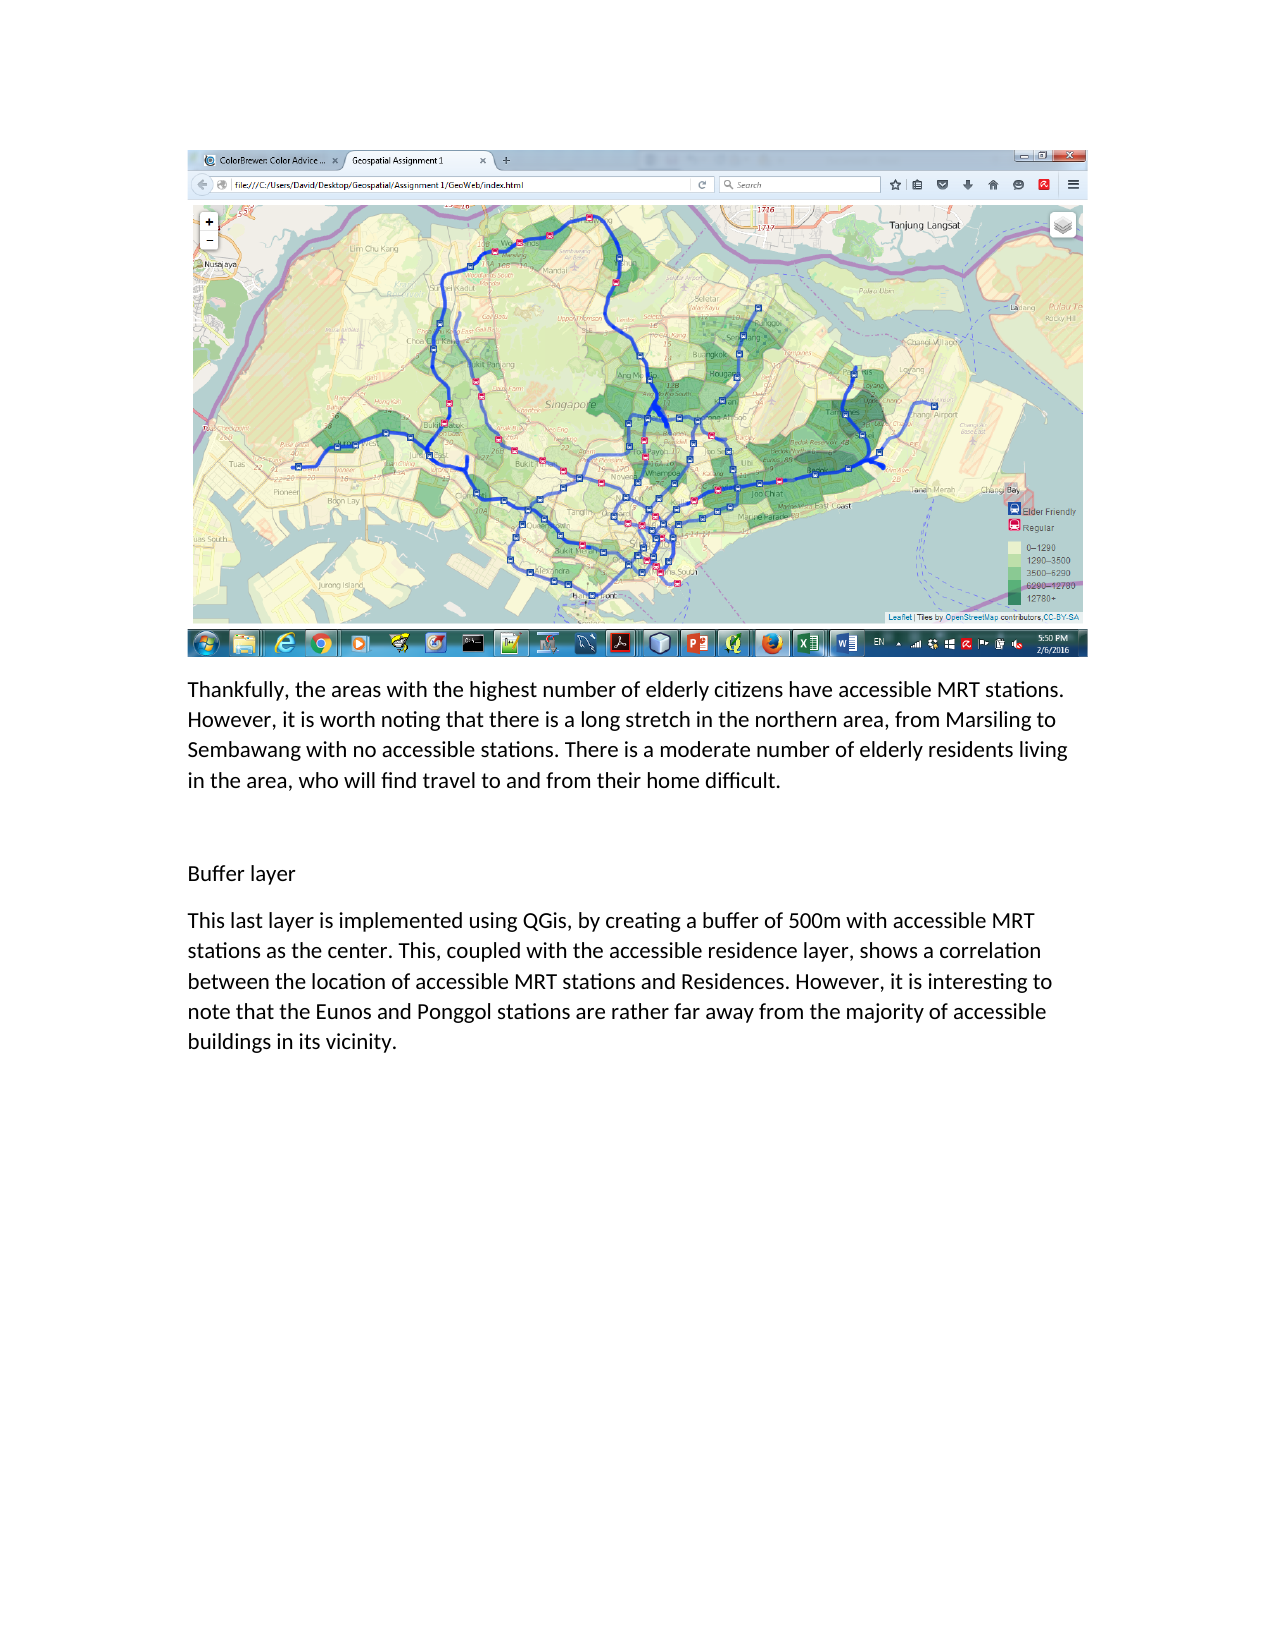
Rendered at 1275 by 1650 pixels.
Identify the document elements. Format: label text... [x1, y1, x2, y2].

text Thankfully, the areas with the highest number of elderly citizens have accessible MRT stations. However, it is worth noting that there is a long stretch in the northern area, from Marsiling to Sembawang with no accessible stations. There is a moderate number of elderly residents living in the area, who will find travel to and from their home difficult. [187, 675, 1087, 794]
text Buffer layer [187, 859, 1087, 887]
picture [187, 150, 1088, 657]
text This last layer is implemented using QGis, by creating a buffer of 500m with accessible MRT stations as the center. This, coupled with the accessible residence layer, shows a correlation between the location of accessible MRT stations and Residences. However, it is interesting to note that the Eunos and Ponggol stations are rather far away from the majority of accessible buildings in its vicinity. [187, 906, 1087, 1055]
